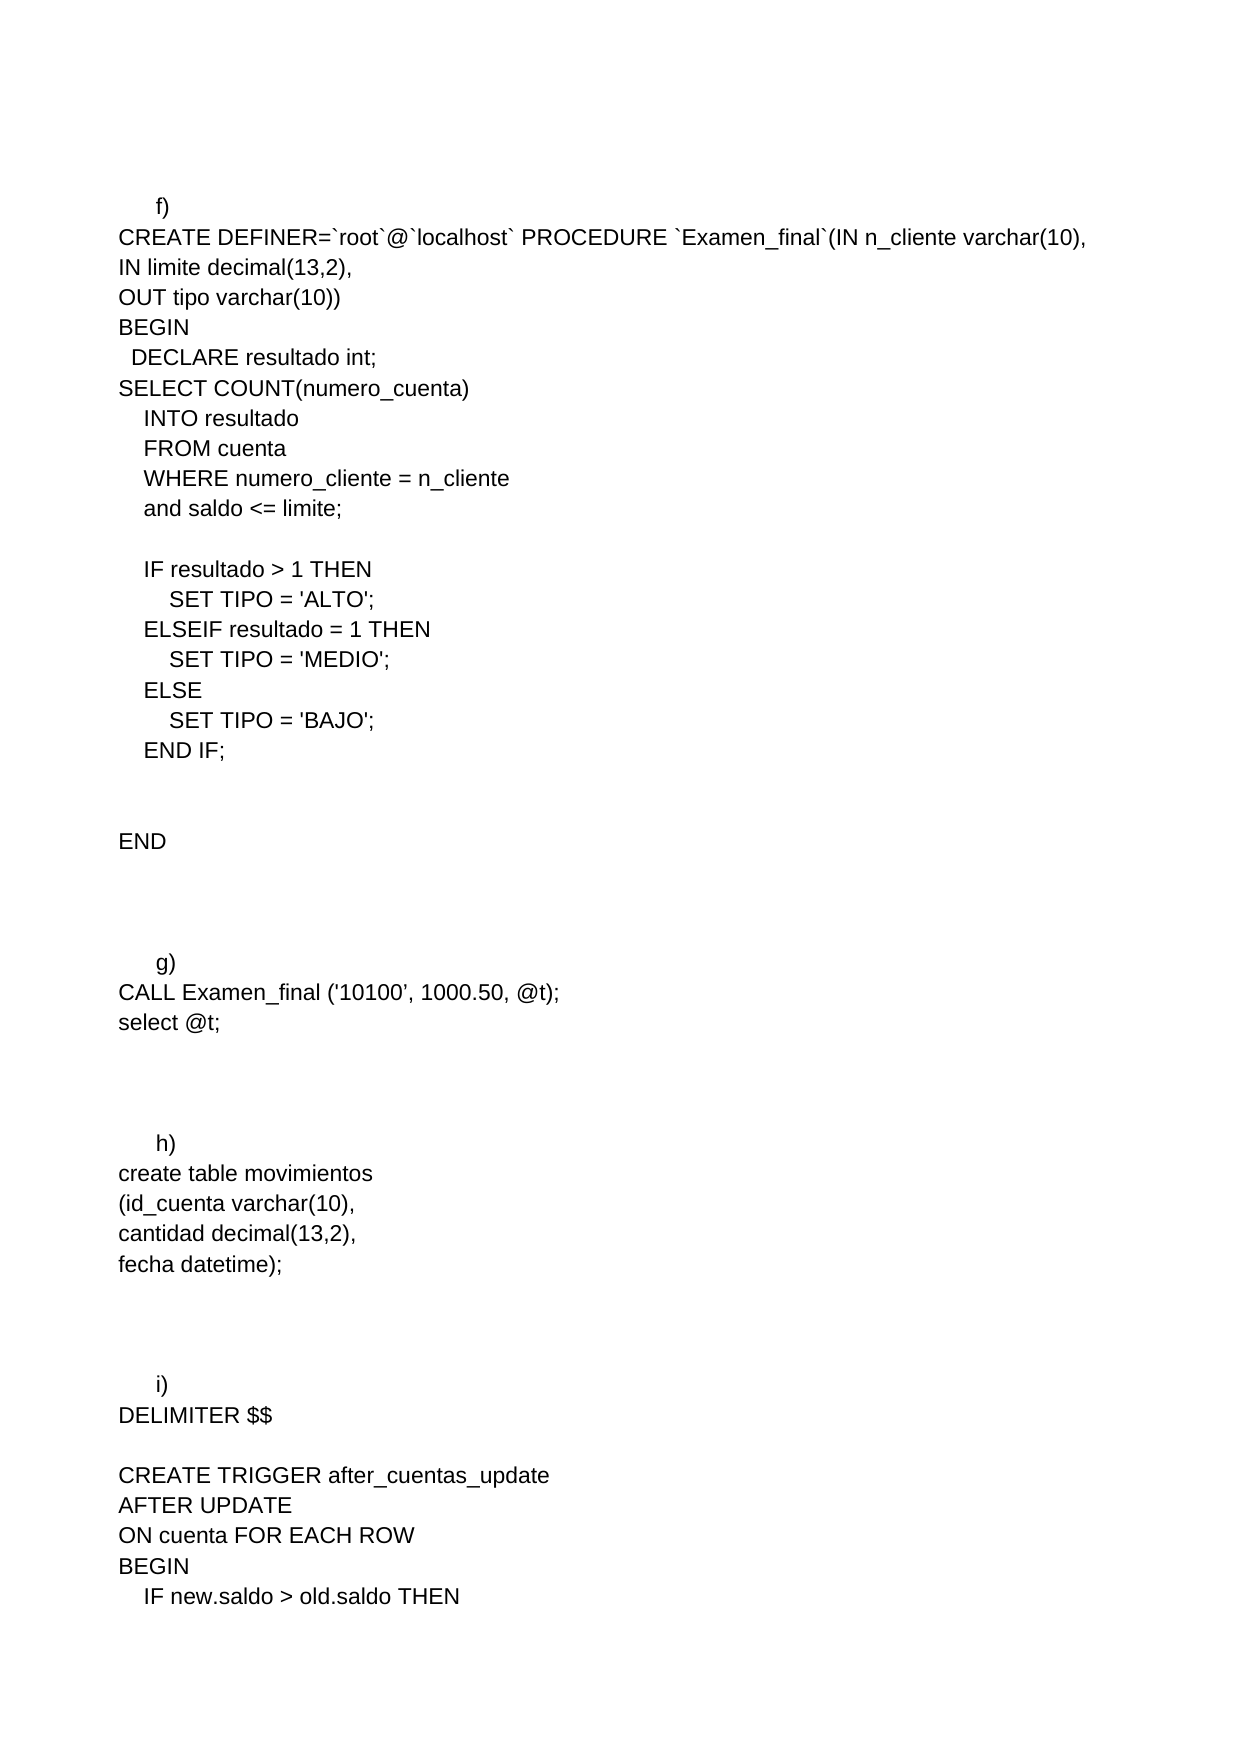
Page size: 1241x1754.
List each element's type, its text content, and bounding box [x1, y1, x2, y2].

text SET TIPO = 'ALTO'; [118, 586, 1107, 612]
text ELSEIF resultado = 1 THEN [118, 616, 1107, 643]
text FROM cuenta [118, 435, 1107, 461]
text OUT tipo varchar(10)) [118, 284, 1107, 310]
text CREATE TRIGGER after_cuentas_update [118, 1462, 1107, 1488]
text BEGIN [118, 1553, 1107, 1579]
text END IF; [118, 737, 1107, 763]
text CREATE DEFINER=`root`@`localhost` PROCEDURE `Examen_final`(IN n_cliente varchar(10), [118, 223, 1107, 250]
text ELSE [118, 677, 1107, 703]
text IF resultado > 1 THEN [118, 556, 1107, 582]
text ON cuenta FOR EACH ROW [118, 1522, 1107, 1549]
text IF new.saldo > old.saldo THEN [118, 1583, 1107, 1609]
text SET TIPO = 'BAJO'; [118, 707, 1107, 733]
text CALL Examen_final ('10100’, 1000.50, @t); [118, 979, 1107, 1005]
text select @t; [118, 1009, 1107, 1035]
text SET TIPO = 'MEDIO'; [118, 646, 1107, 673]
text END [118, 828, 1107, 854]
text SELECT COUNT(numero_cuenta) [118, 374, 1107, 401]
text WHERE numero_cliente = n_cliente [118, 465, 1107, 492]
text and saldo <= limite; [118, 495, 1107, 522]
text BEGIN [118, 314, 1107, 341]
text fecha datetime); [118, 1251, 1107, 1277]
text DELIMITER $$ [118, 1402, 1107, 1428]
text INTO resultado [118, 405, 1107, 431]
text AFTER UPDATE [118, 1492, 1107, 1519]
text create table movimientos [118, 1160, 1107, 1186]
text cantidad decimal(13,2), [118, 1220, 1107, 1247]
text DECLARE resultado int; [118, 344, 1107, 371]
text IN limite decimal(13,2), [118, 254, 1107, 280]
text (id_cuenta varchar(10), [118, 1190, 1107, 1217]
